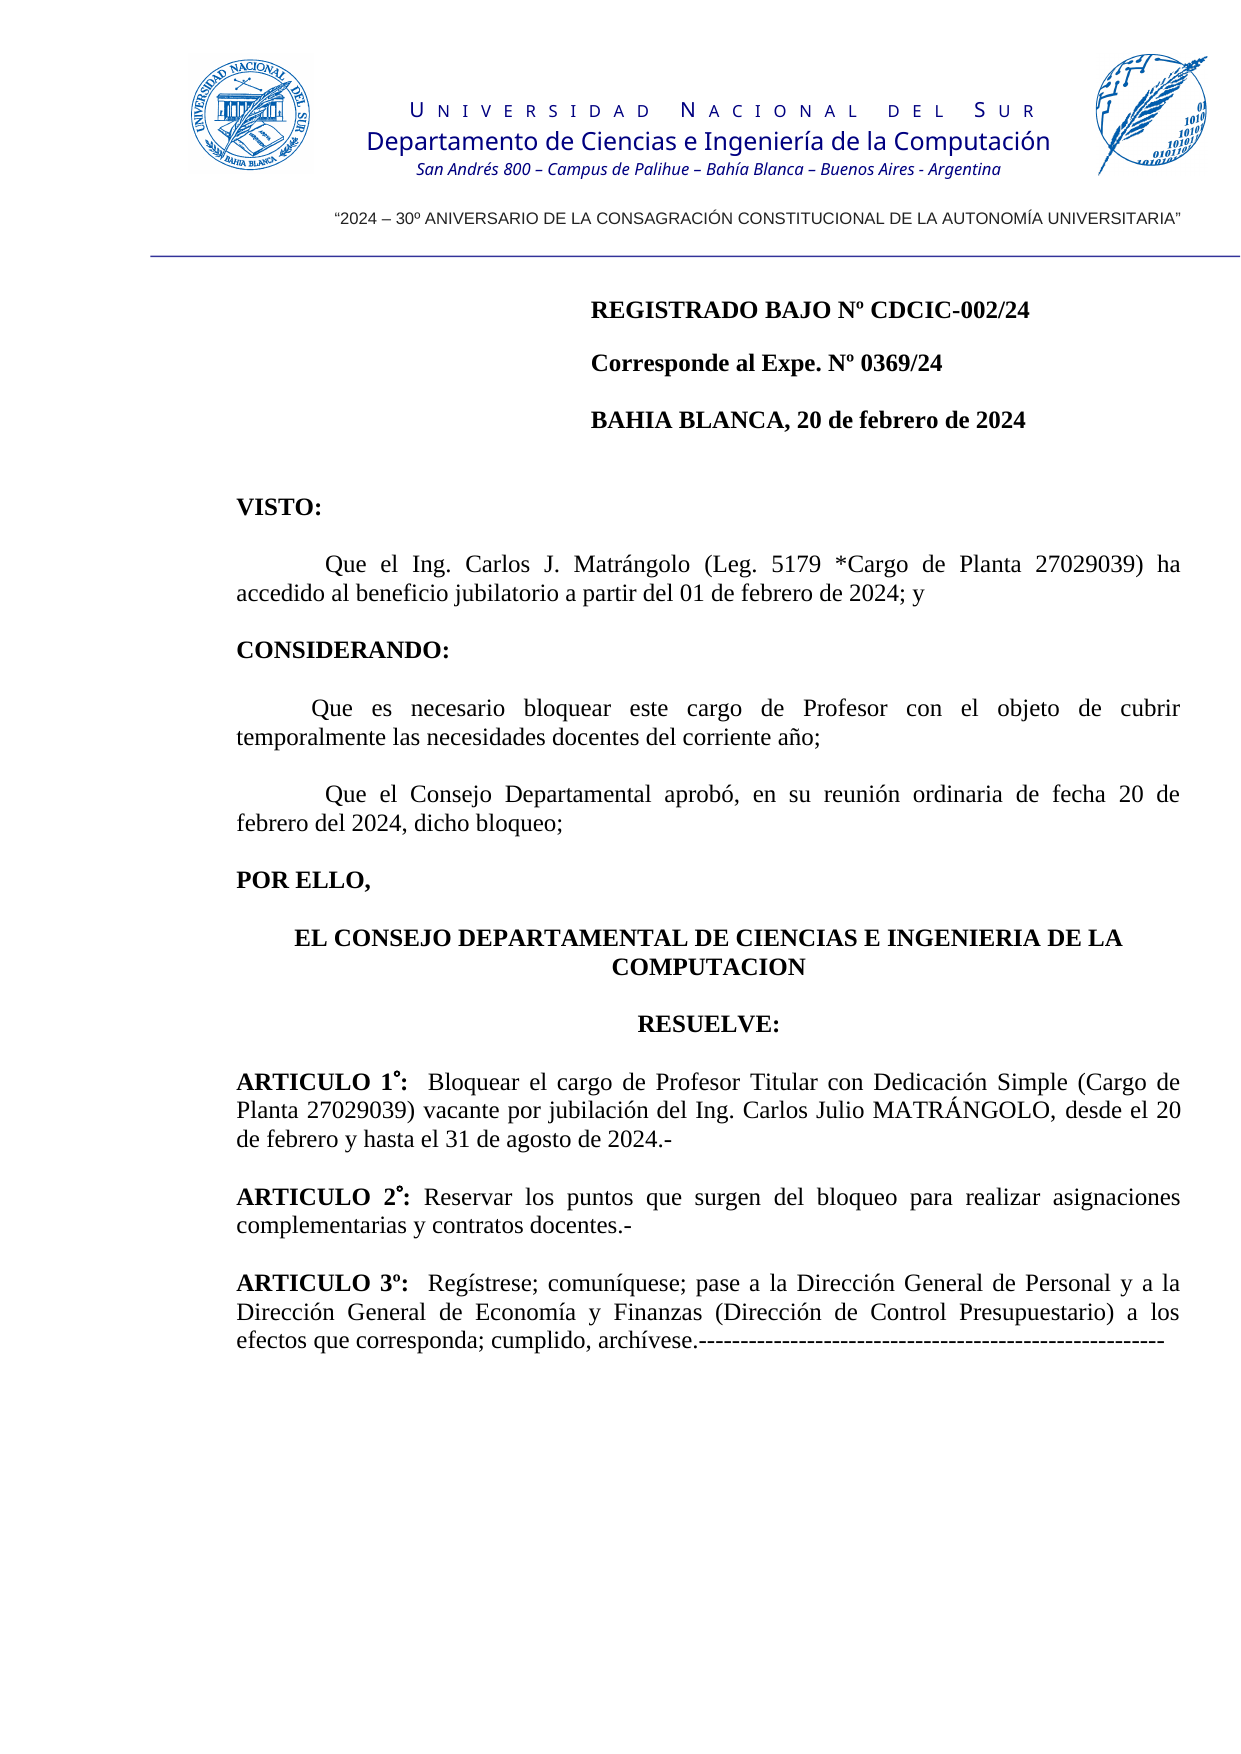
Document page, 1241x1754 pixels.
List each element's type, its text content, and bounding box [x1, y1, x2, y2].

text RESUELVE: [236, 1009, 1181, 1038]
text CONSIDERANDO: [236, 636, 1181, 664]
text ARTICULO 3º: Regístrese; comuníquese; pase a la Dirección General de Personal y a la Dirección General de Economía y Finanzas (Dirección de Control Presupuestario) a los efectos que corresponda; cumplido, archívese.-------------------------------------------------------- [236, 1268, 1181, 1354]
text POR ELLO, [236, 866, 1181, 894]
text Corresponde al Expe. Nº 0369/24 [236, 348, 1181, 377]
text Que el Consejo Departamental aprobó, en su reunión ordinaria de fecha 20 de febrero del 2024, dicho bloqueo; [236, 779, 1181, 837]
text Que el Ing. Carlos J. Matrángolo (Leg. 5179 *Cargo de Planta 27029039) ha accedido al beneficio jubilatorio a partir del 01 de febrero de 2024; y [236, 549, 1181, 607]
text EL CONSEJO DEPARTAMENTAL DE CIENCIAS E INGENIERIA DE LA COMPUTACION [236, 923, 1181, 981]
text ARTICULO 1: Bloquear el cargo de Profesor Titular con Dedicación Simple (Cargo de Planta 27029039) vacante por jubilación del Ing. Carlos Julio MATRÁNGOLO, desde el 20 de febrero y hasta el 31 de agosto de 2024.- [236, 1067, 1181, 1153]
text Que es necesario bloquear este cargo de Profesor con el objeto de cubrir temporalmente las necesidades docentes del corriente año; [236, 693, 1181, 751]
picture [187, 53, 315, 174]
text REGISTRADO BAJO Nº CDCIC-002/24 [236, 295, 1181, 324]
text VISTO: [236, 492, 1181, 521]
text ARTICULO 2: Reservar los puntos que surgen del bloqueo para realizar asignaciones complementarias y contratos docentes.- [236, 1182, 1181, 1239]
text BAHIA BLANCA, 20 de febrero de 2024 [236, 406, 1181, 434]
picture [1095, 53, 1209, 176]
